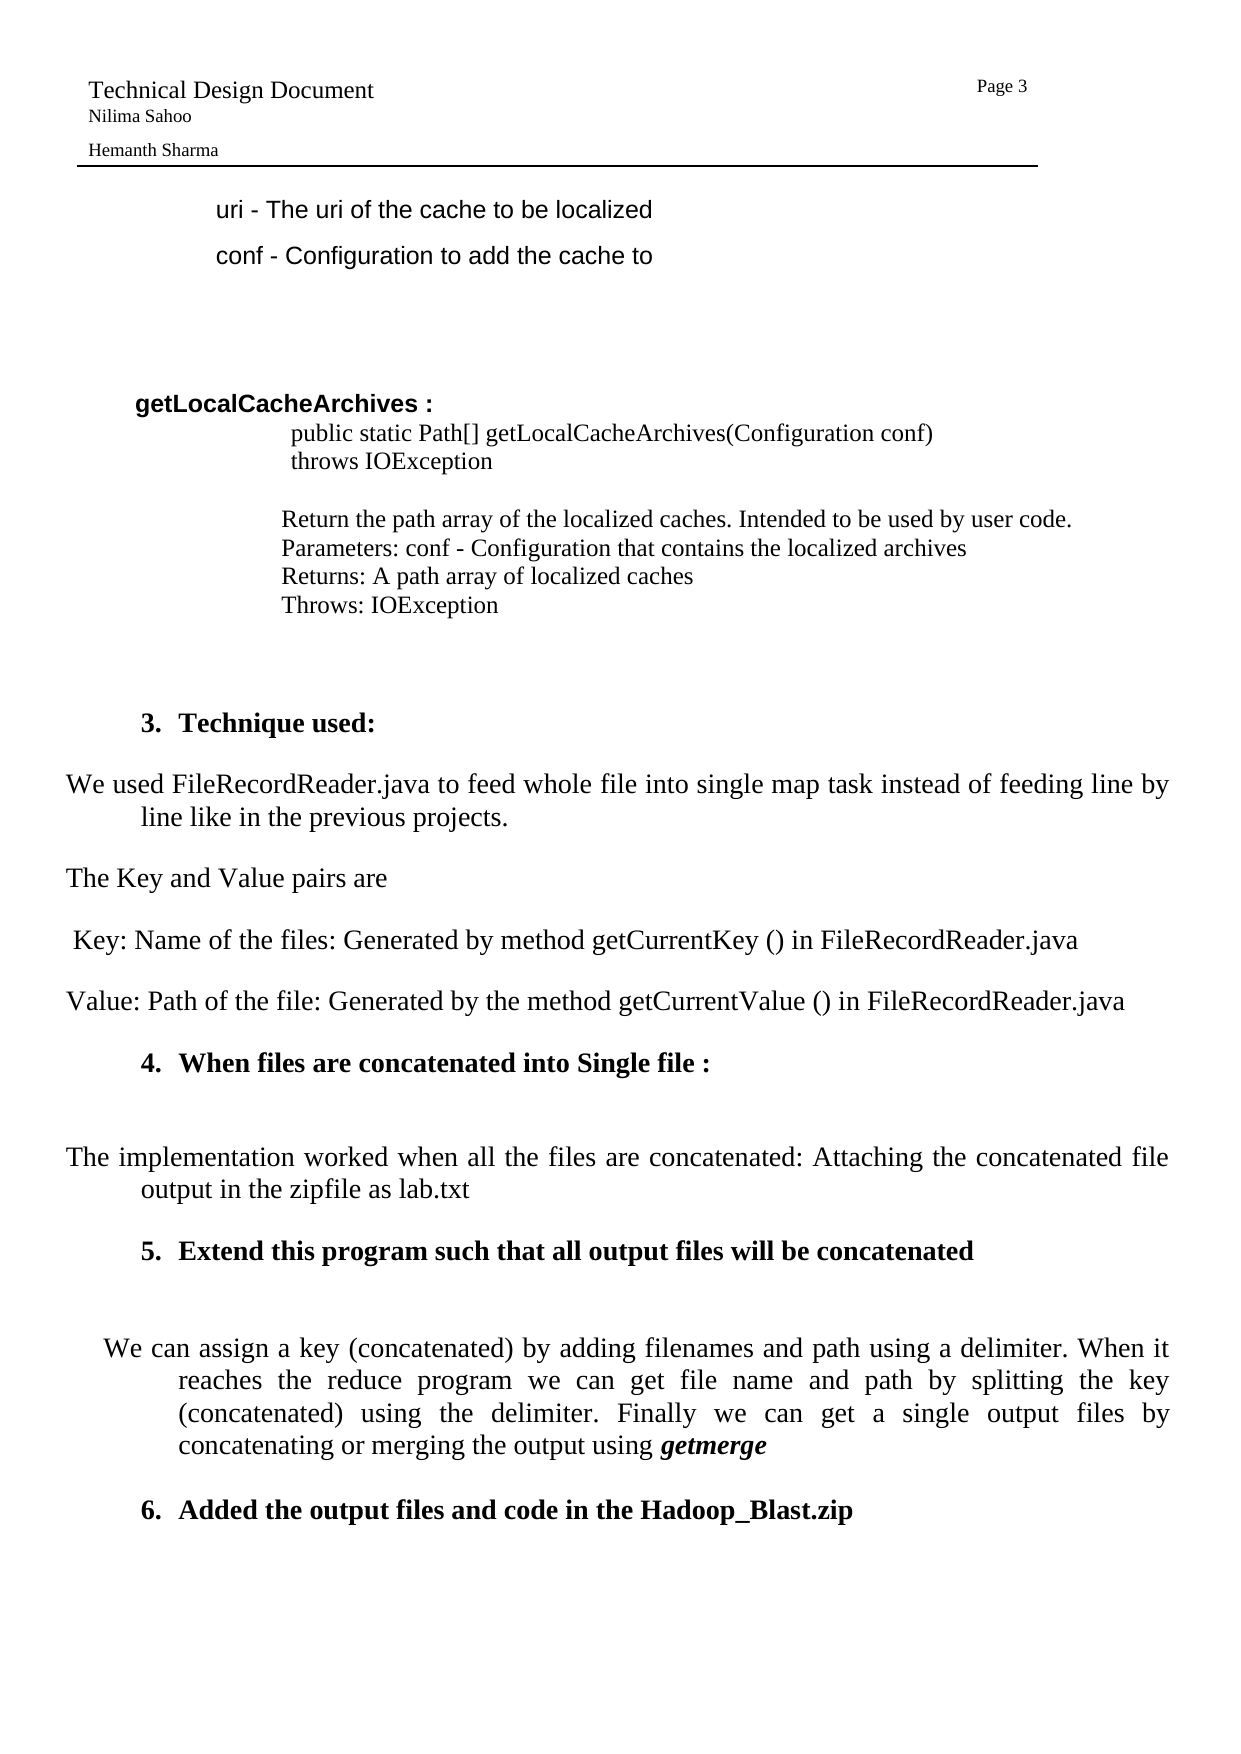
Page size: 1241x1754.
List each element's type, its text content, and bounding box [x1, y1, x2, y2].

list When files are concatenated into Single file : [141, 1046, 1172, 1078]
text The Key and Value pairs are [66, 861, 1172, 893]
text Return the path array of the localized caches. Intended to be used by user code. [66, 504, 1172, 533]
list We can assign a key (concatenated) by adding filenames and path using a delimiter. When it reaches the reduce program we can get file name and path by splitting the key (concatenated) using the delimiter. Finally we can get a single output files by concatenating or merging the output using getmerge [103, 1331, 1172, 1461]
list uri - The uri of the cache to be localized [141, 195, 1172, 224]
text The implementation worked when all the files are concatenated: Attaching the concatenated file output in the zipfile as lab.txt [66, 1140, 1172, 1204]
text Parameters: conf - Configuration that contains the localized archives [66, 533, 1172, 561]
text throws IOException [66, 446, 1172, 475]
text getLocalCacheArchives : [66, 389, 1172, 418]
list Added the output files and code in the Hadoop_Blast.zip [141, 1493, 1172, 1525]
list Technique used: [141, 706, 1172, 738]
text We used FileRecordReader.java to feed whole file into single map task instead of feeding line by line like in the previous projects. [66, 767, 1172, 832]
text Throws: IOException [66, 590, 1172, 619]
text Key: Name of the files: Generated by method getCurrentKey () in FileRecordReader.java [66, 923, 1172, 955]
text public static Path[] getLocalCacheArchives(Configuration conf) [66, 418, 1172, 446]
list conf - Configuration to add the cache to [141, 241, 1172, 269]
text Returns: A path array of localized caches [66, 561, 1172, 590]
list Extend this program such that all output files will be concatenated [141, 1234, 1172, 1266]
text Value: Path of the file: Generated by the method getCurrentValue () in FileRecordReader.java [66, 984, 1172, 1017]
